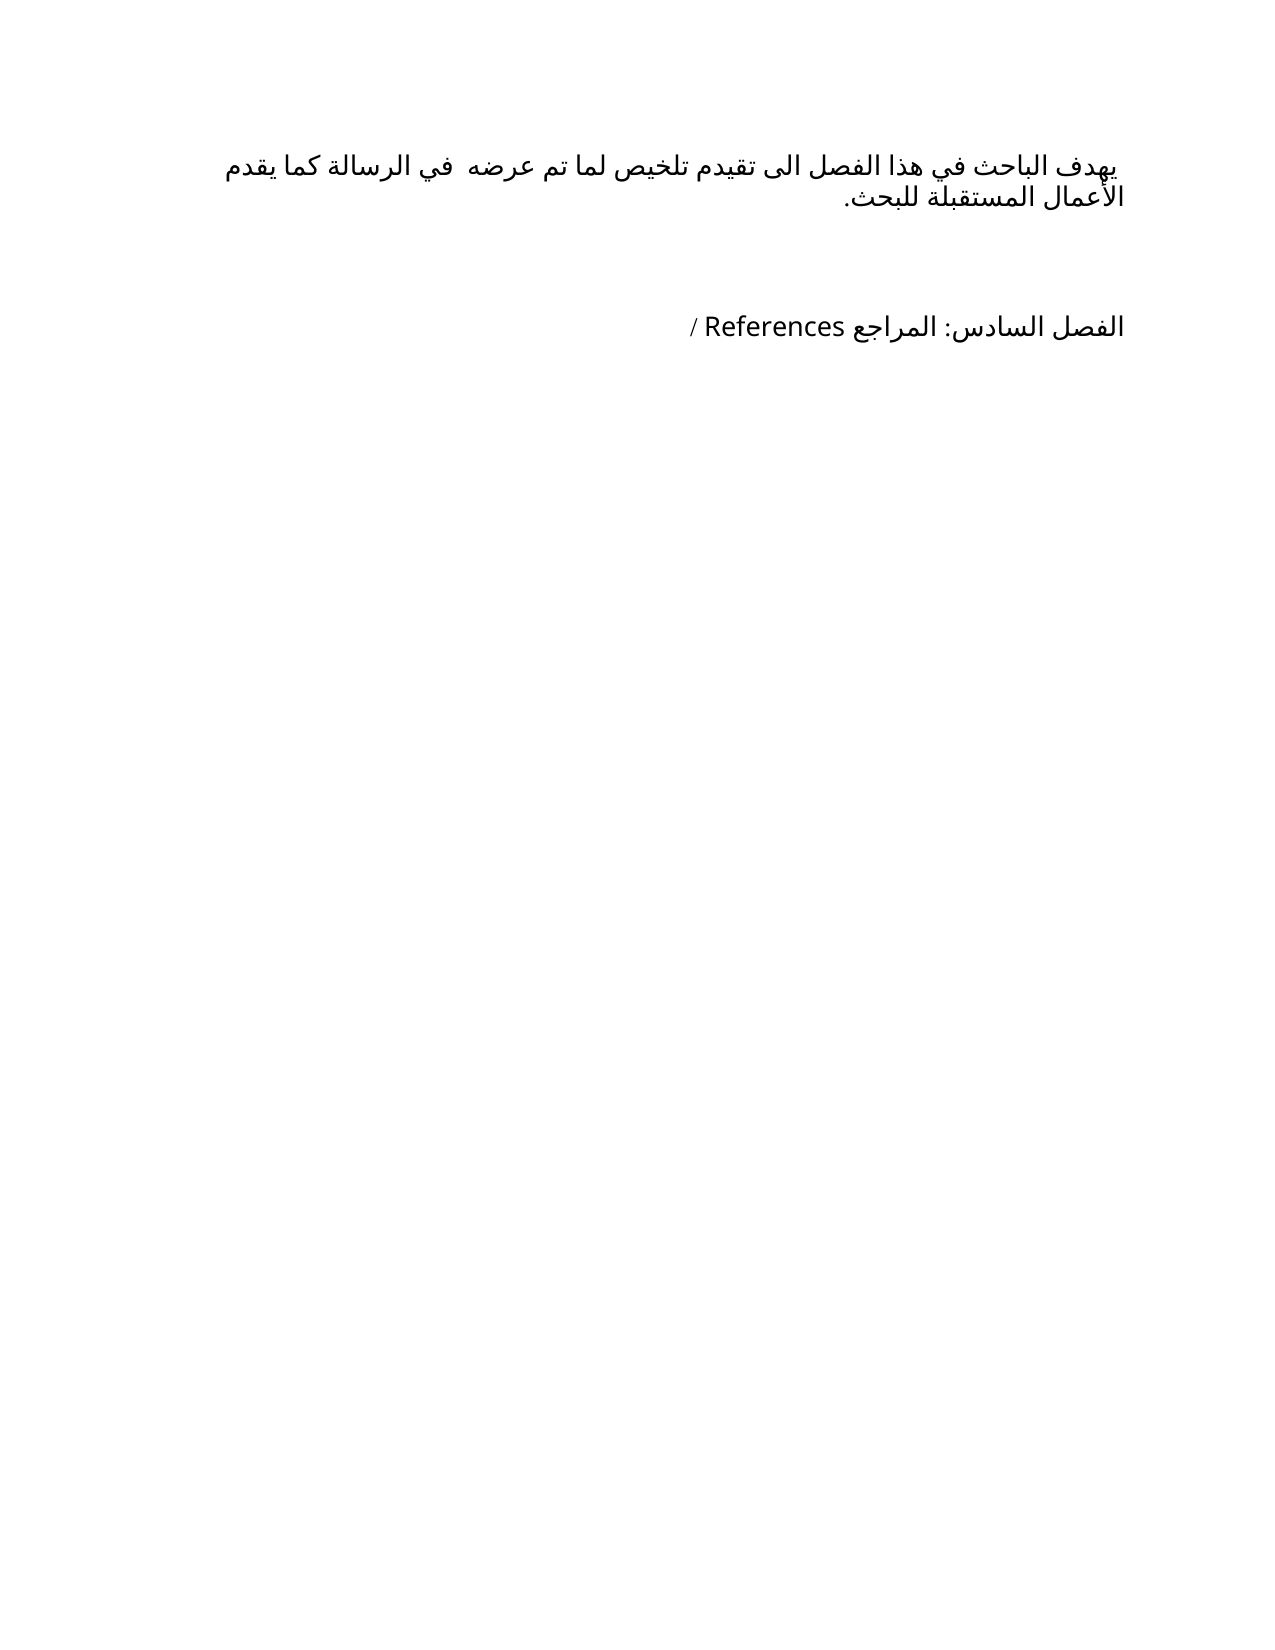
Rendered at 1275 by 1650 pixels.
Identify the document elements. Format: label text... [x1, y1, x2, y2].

text الفصل السادس: المراجع References / [150, 307, 1125, 344]
text یھدف الباحث في ھذا الفصل الى تقيدم تلخيص لما تم عرضه في الرسالة كما یقدم الأعمال المستقبلة للبحث. [150, 150, 1125, 212]
